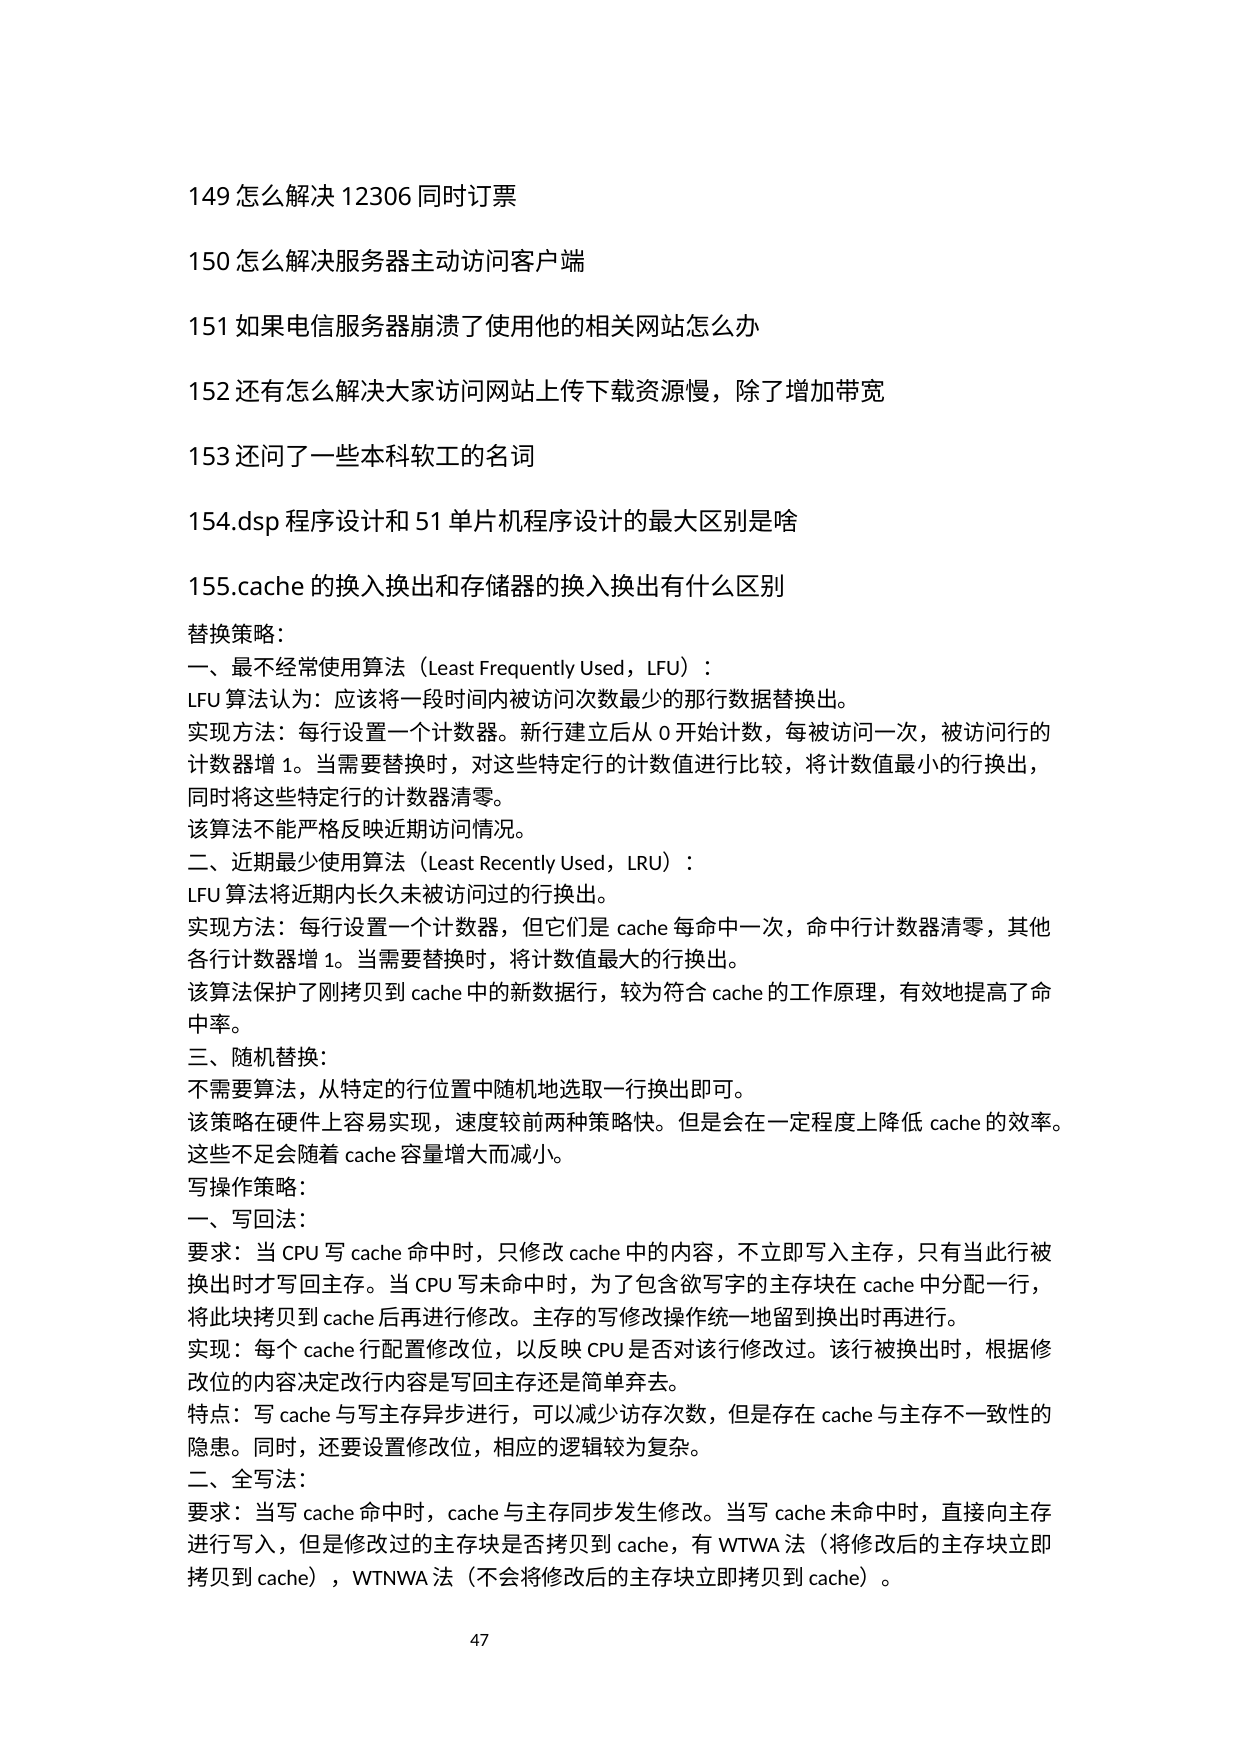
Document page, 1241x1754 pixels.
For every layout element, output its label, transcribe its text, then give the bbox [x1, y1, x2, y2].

text 要求：当写cache命中时，cache与主存同步发生修改。当写cache未命中时，直接向主存进行写入，但是修改过的主存块是否拷贝到cache，有WTWA法（将修改后的主存块立即拷贝到cache），WTNWA法（不会将修改后的主存块立即拷贝到cache）。 [187, 1494, 1053, 1592]
text 155.cache的换入换出和存储器的换入换出有什么区别 [187, 552, 1053, 617]
text 该算法保护了刚拷贝到cache中的新数据行，较为符合cache的工作原理，有效地提高了命中率。 [187, 974, 1053, 1039]
text 三、随机替换： [187, 1039, 1053, 1072]
text 154.dsp程序设计和51单片机程序设计的最大区别是啥 [187, 487, 1053, 552]
text 实现方法：每行设置一个计数器，但它们是cache每命中一次，命中行计数器清零，其他各行计数器增1。当需要替换时，将计数值最大的行换出。 [187, 909, 1053, 974]
text 151如果电信服务器崩溃了使用他的相关网站怎么办 [187, 292, 1053, 357]
text LFU算法认为：应该将一段时间内被访问次数最少的那行数据替换出。 [187, 682, 1053, 714]
text 实现方法：每行设置一个计数器。新行建立后从0开始计数，每被访问一次，被访问行的计数器增1。当需要替换时，对这些特定行的计数值进行比较，将计数值最小的行换出，同时将这些特定行的计数器清零。 [187, 714, 1053, 812]
text 该算法不能严格反映近期访问情况。 [187, 812, 1053, 844]
text 153还问了一些本科软工的名词 [187, 422, 1053, 487]
text 一、最不经常使用算法（Least Frequently Used，LFU）： [187, 649, 1053, 682]
text 一、写回法： [187, 1202, 1053, 1234]
text 要求：当CPU写cache命中时，只修改cache中的内容，不立即写入主存，只有当此行被换出时才写回主存。当CPU写未命中时，为了包含欲写字的主存块在cache中分配一行，将此块拷贝到cache后再进行修改。主存的写修改操作统一地留到换出时再进行。 [187, 1234, 1053, 1332]
text 该策略在硬件上容易实现，速度较前两种策略快。但是会在一定程度上降低cache的效率。这些不足会随着cache容量增大而减小。 [187, 1104, 1053, 1169]
text LFU算法将近期内长久未被访问过的行换出。 [187, 877, 1053, 909]
text 150怎么解决服务器主动访问客户端 [187, 227, 1053, 292]
text 二、全写法： [187, 1462, 1053, 1494]
text 149怎么解决12306同时订票 [187, 162, 1053, 227]
text 实现：每个cache行配置修改位，以反映CPU是否对该行修改过。该行被换出时，根据修改位的内容决定改行内容是写回主存还是简单弃去。 [187, 1332, 1053, 1397]
text 152还有怎么解决大家访问网站上传下载资源慢，除了增加带宽 [187, 357, 1053, 422]
text 替换策略： [187, 617, 1053, 649]
text 不需要算法，从特定的行位置中随机地选取一行换出即可。 [187, 1072, 1053, 1104]
text 二、近期最少使用算法（Least Recently Used，LRU）： [187, 844, 1053, 877]
text 写操作策略： [187, 1169, 1053, 1202]
text 特点：写cache与写主存异步进行，可以减少访存次数，但是存在cache与主存不一致性的隐患。同时，还要设置修改位，相应的逻辑较为复杂。 [187, 1397, 1053, 1462]
